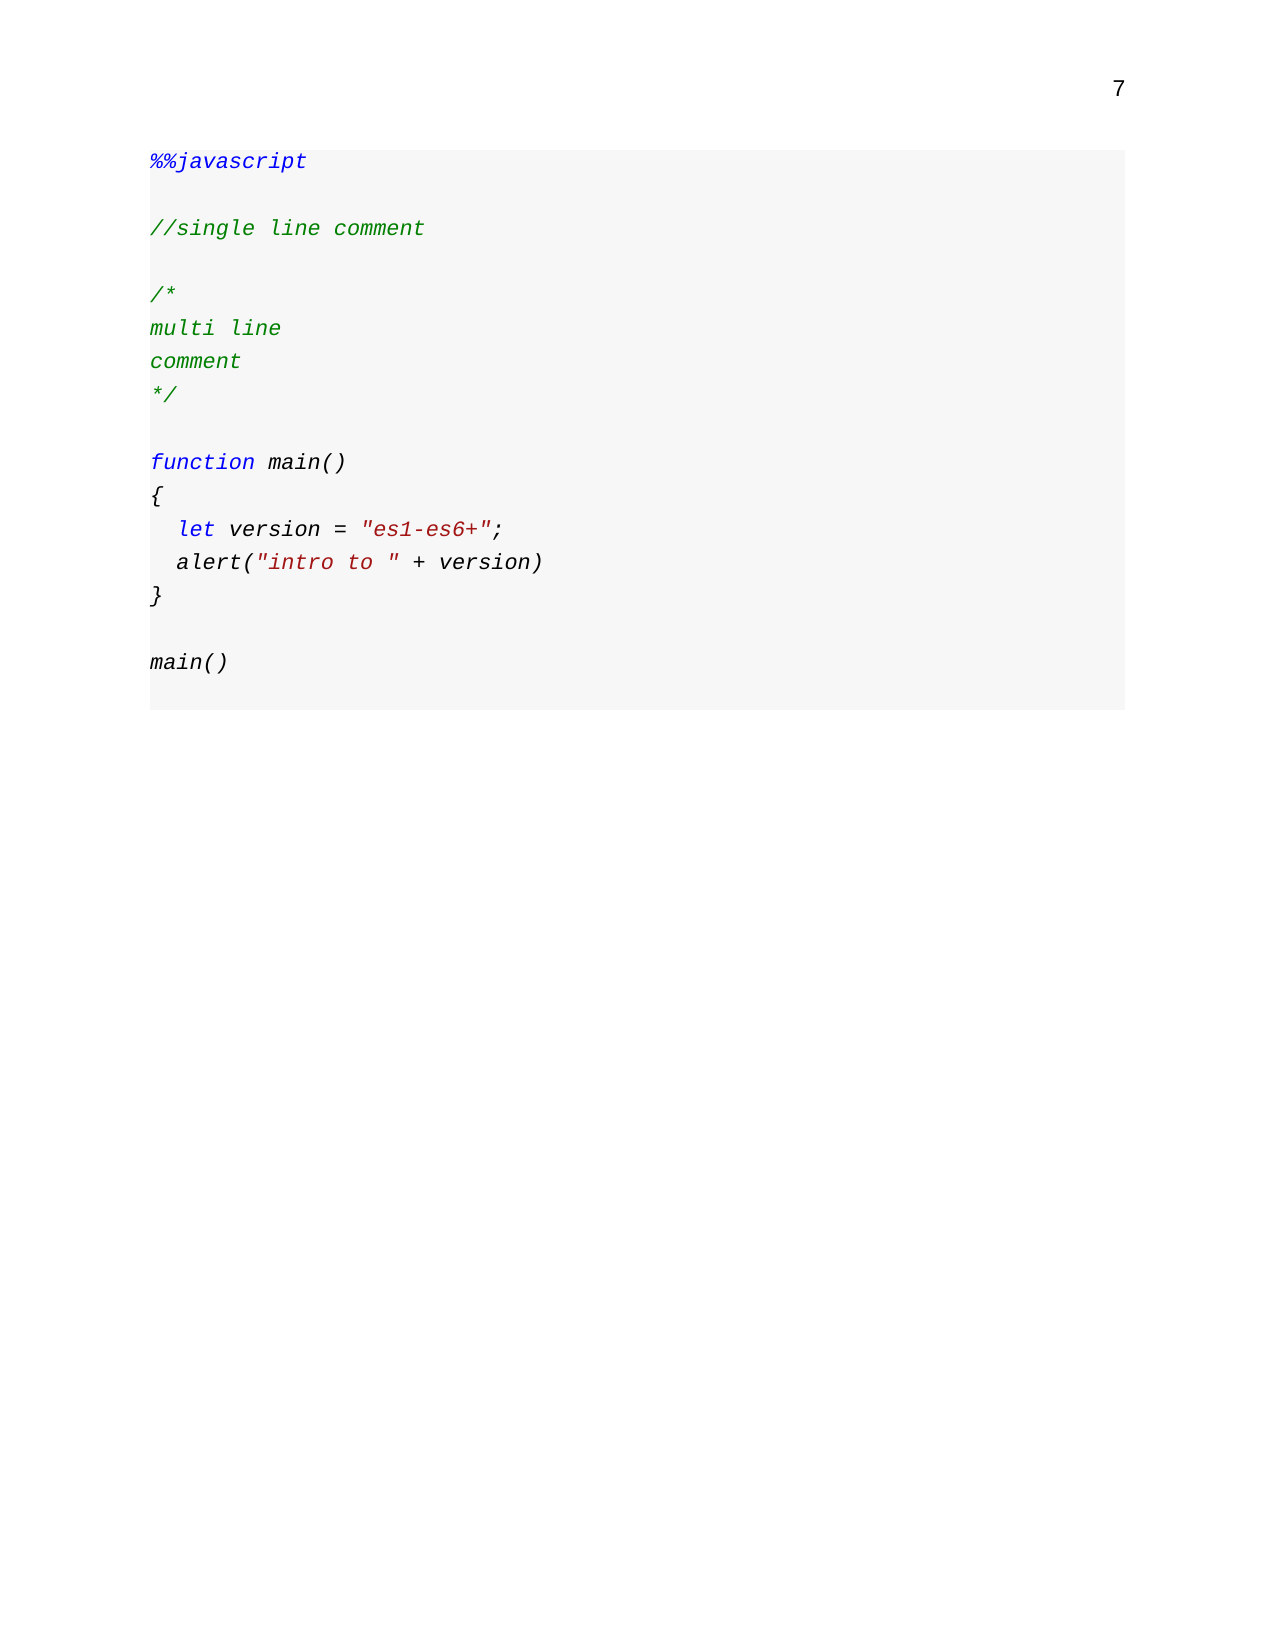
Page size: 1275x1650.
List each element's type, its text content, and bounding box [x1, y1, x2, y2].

text { [150, 484, 1125, 509]
text function main() [150, 451, 1125, 476]
text /* [150, 284, 1125, 308]
text //single line comment [150, 217, 1125, 242]
text } [150, 585, 1125, 609]
text alert("intro to " + version) [150, 551, 1125, 576]
text multi line [150, 317, 1125, 342]
text */ [150, 384, 1125, 409]
text let version = "es1-es6+"; [150, 518, 1125, 543]
text %%javascript [150, 150, 1125, 175]
text main() [150, 652, 1125, 676]
text comment [150, 351, 1125, 375]
